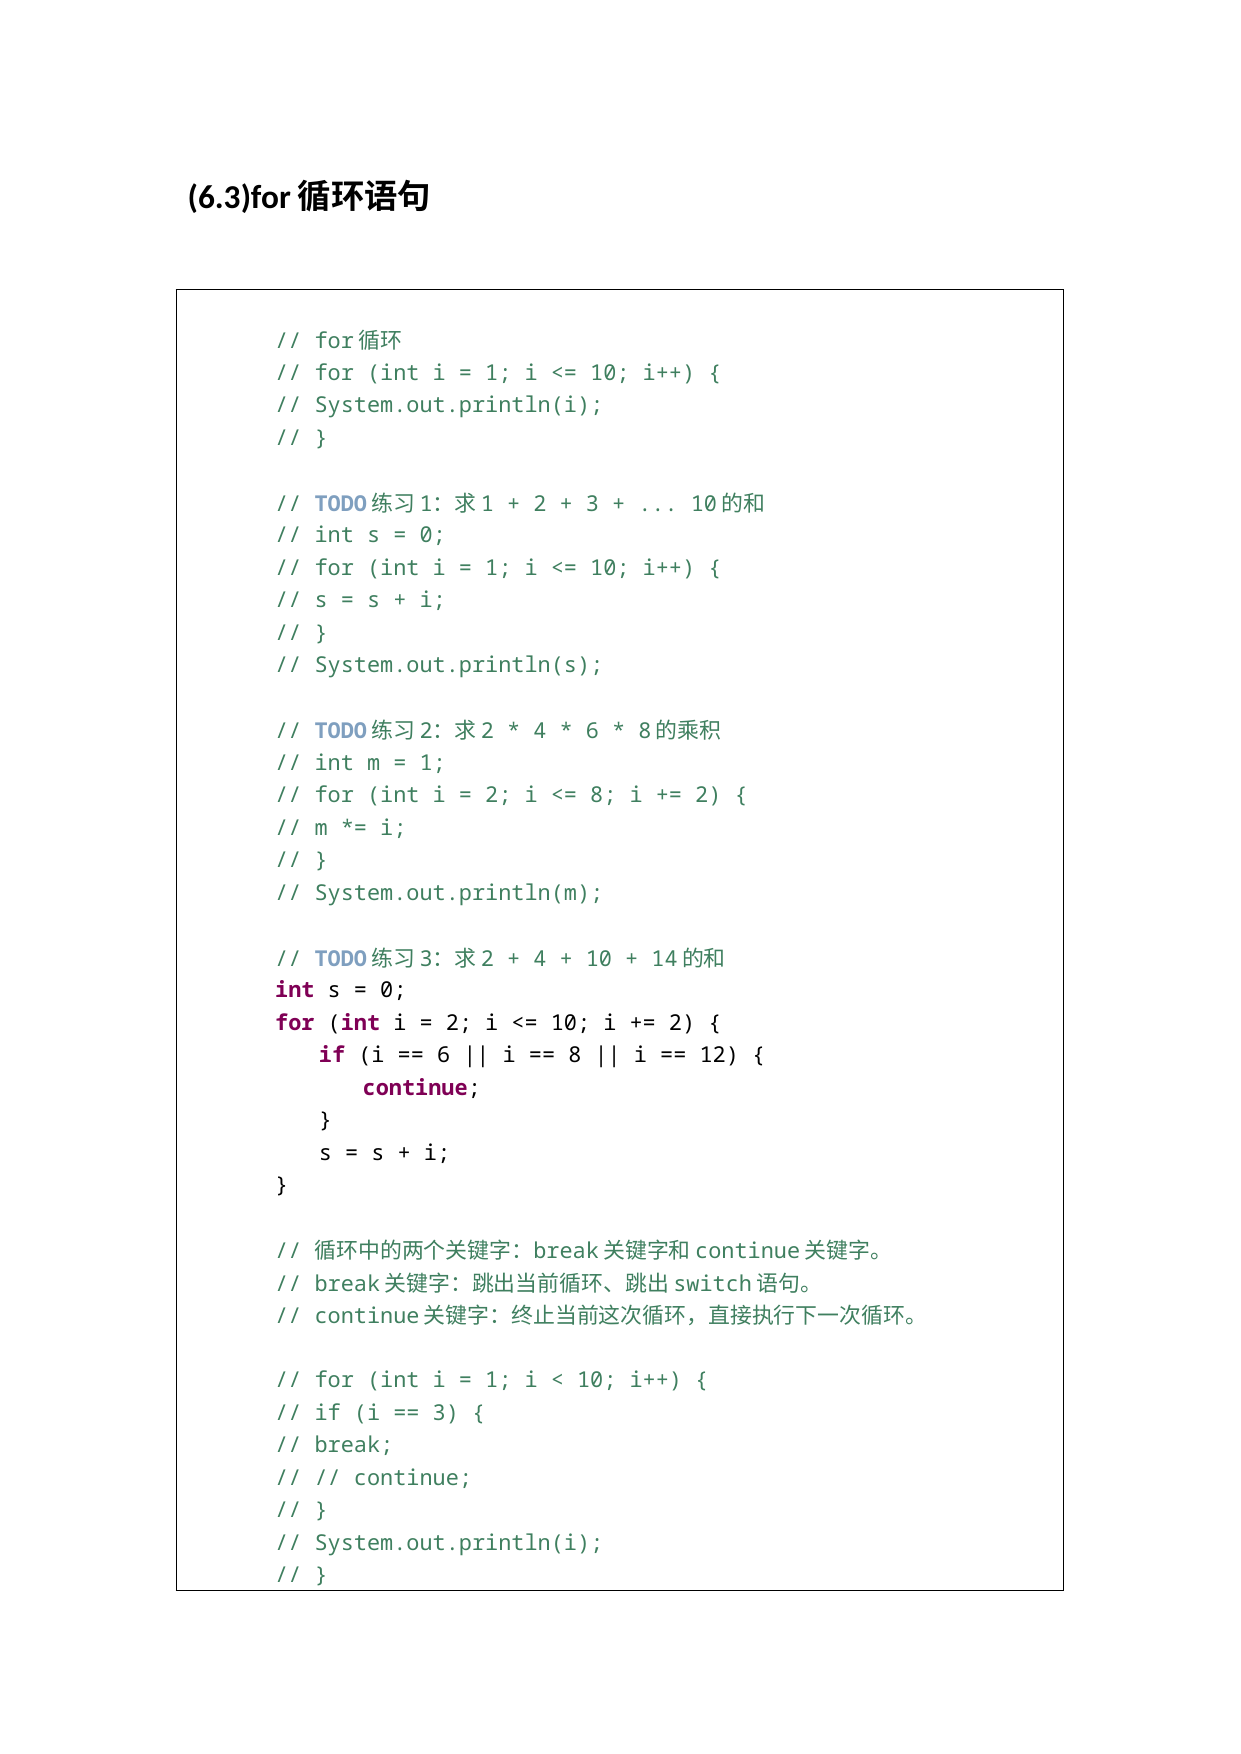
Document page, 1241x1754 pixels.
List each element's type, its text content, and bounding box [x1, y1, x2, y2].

subtitle (6.3)for循环语句 [187, 162, 1053, 227]
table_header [177, 290, 1063, 1590]
